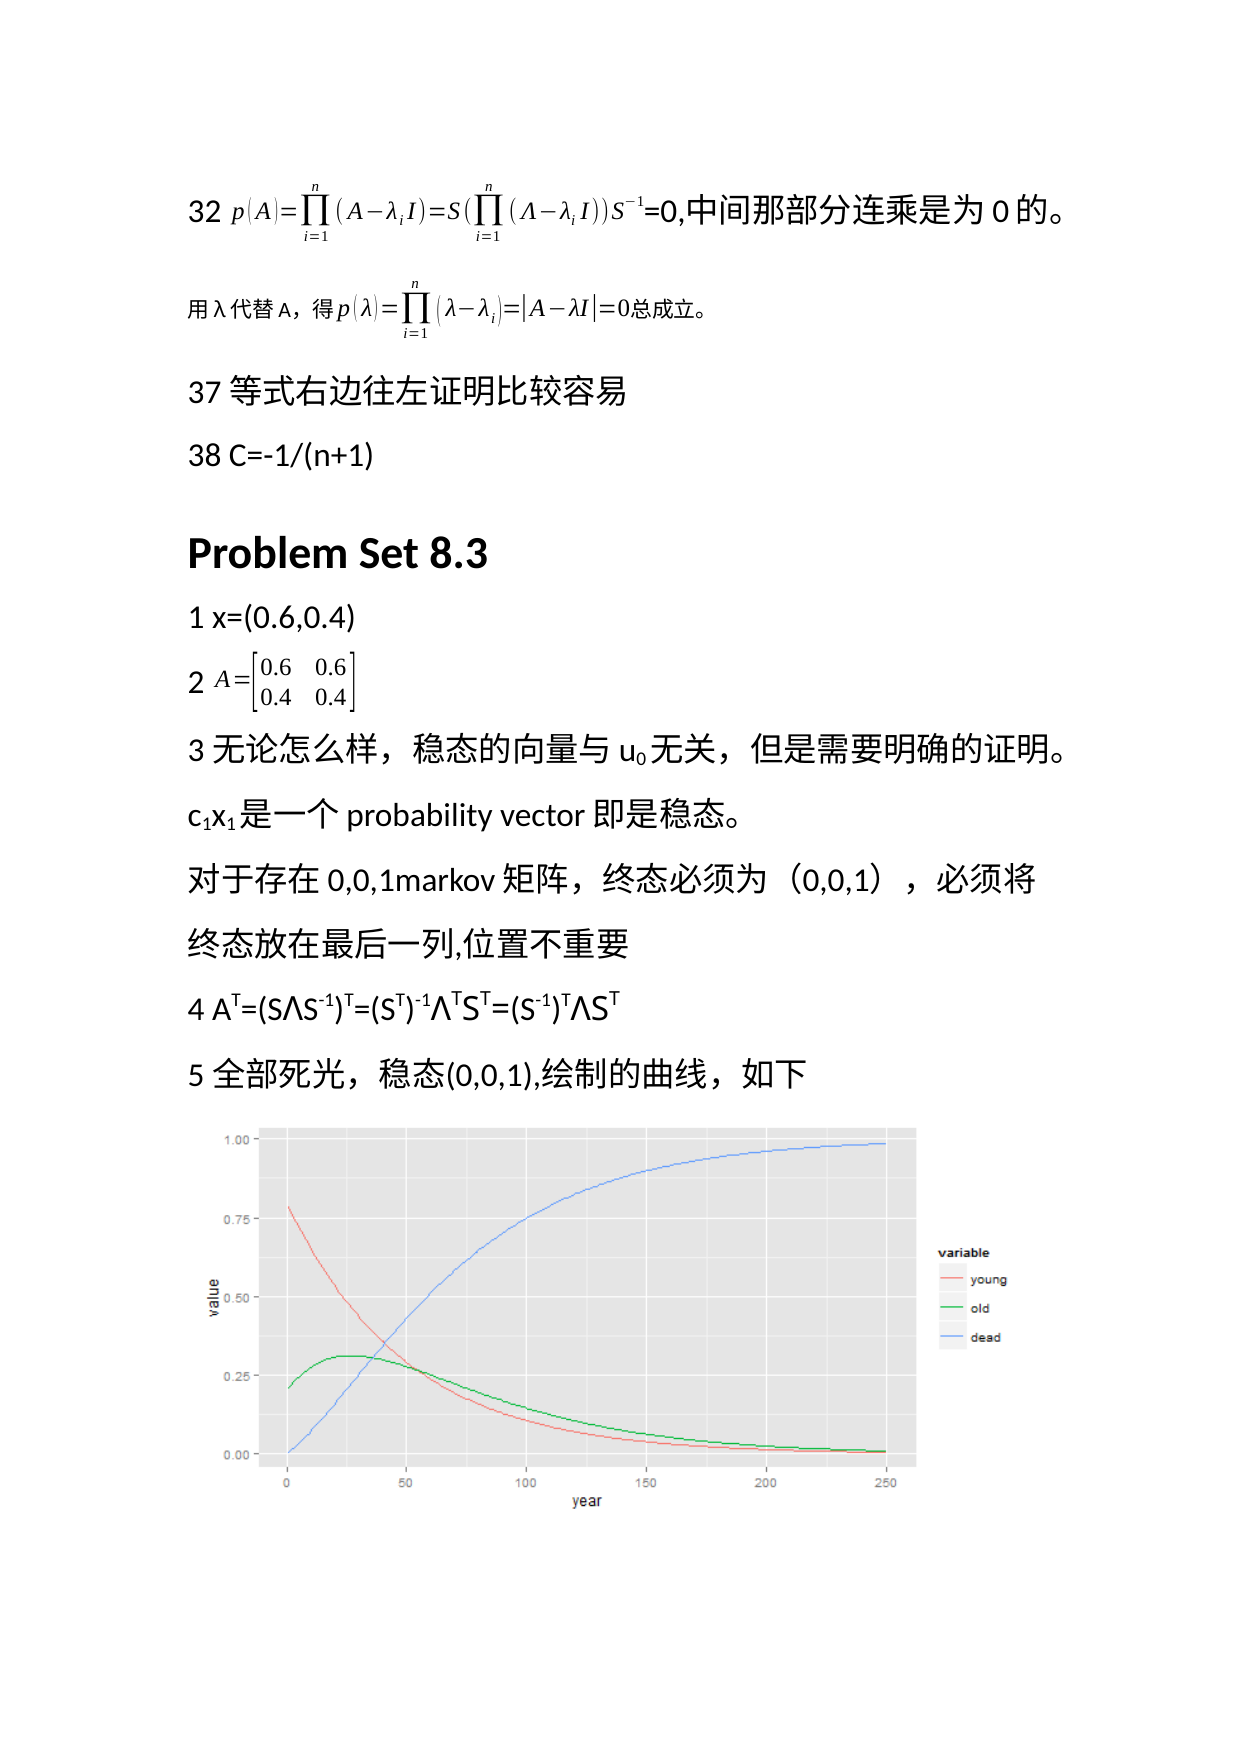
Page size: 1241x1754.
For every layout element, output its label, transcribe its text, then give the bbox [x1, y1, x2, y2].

text 37 等式右边往左证明比较容易 [187, 357, 1053, 422]
text 1 x=(0.6,0.4) [187, 584, 1053, 649]
text 用λ代替A，得总成立。 [187, 259, 1053, 357]
picture [187, 1104, 1053, 1524]
text Problem Set 8.3 [187, 519, 1053, 584]
text 5 全部死光，稳态(0,0,1),绘制的曲线，如下 [187, 1039, 1053, 1104]
text 2 [187, 649, 1053, 714]
text 4 AT=(SΛS-1)T=(ST)-1ΛTST=(S-1)TΛST [187, 974, 1053, 1039]
text 32 =0,中间那部分连乘是为0的。 [187, 162, 1053, 259]
text 3 无论怎么样，稳态的向量与u0无关，但是需要明确的证明。c1x1是一个probability vector即是稳态。 [187, 714, 1053, 844]
text 对于存在0,0,1markov矩阵，终态必须为（0,0,1），必须将终态放在最后一列,位置不重要 [187, 844, 1053, 974]
text 38 C=-1/(n+1) [187, 422, 1053, 487]
